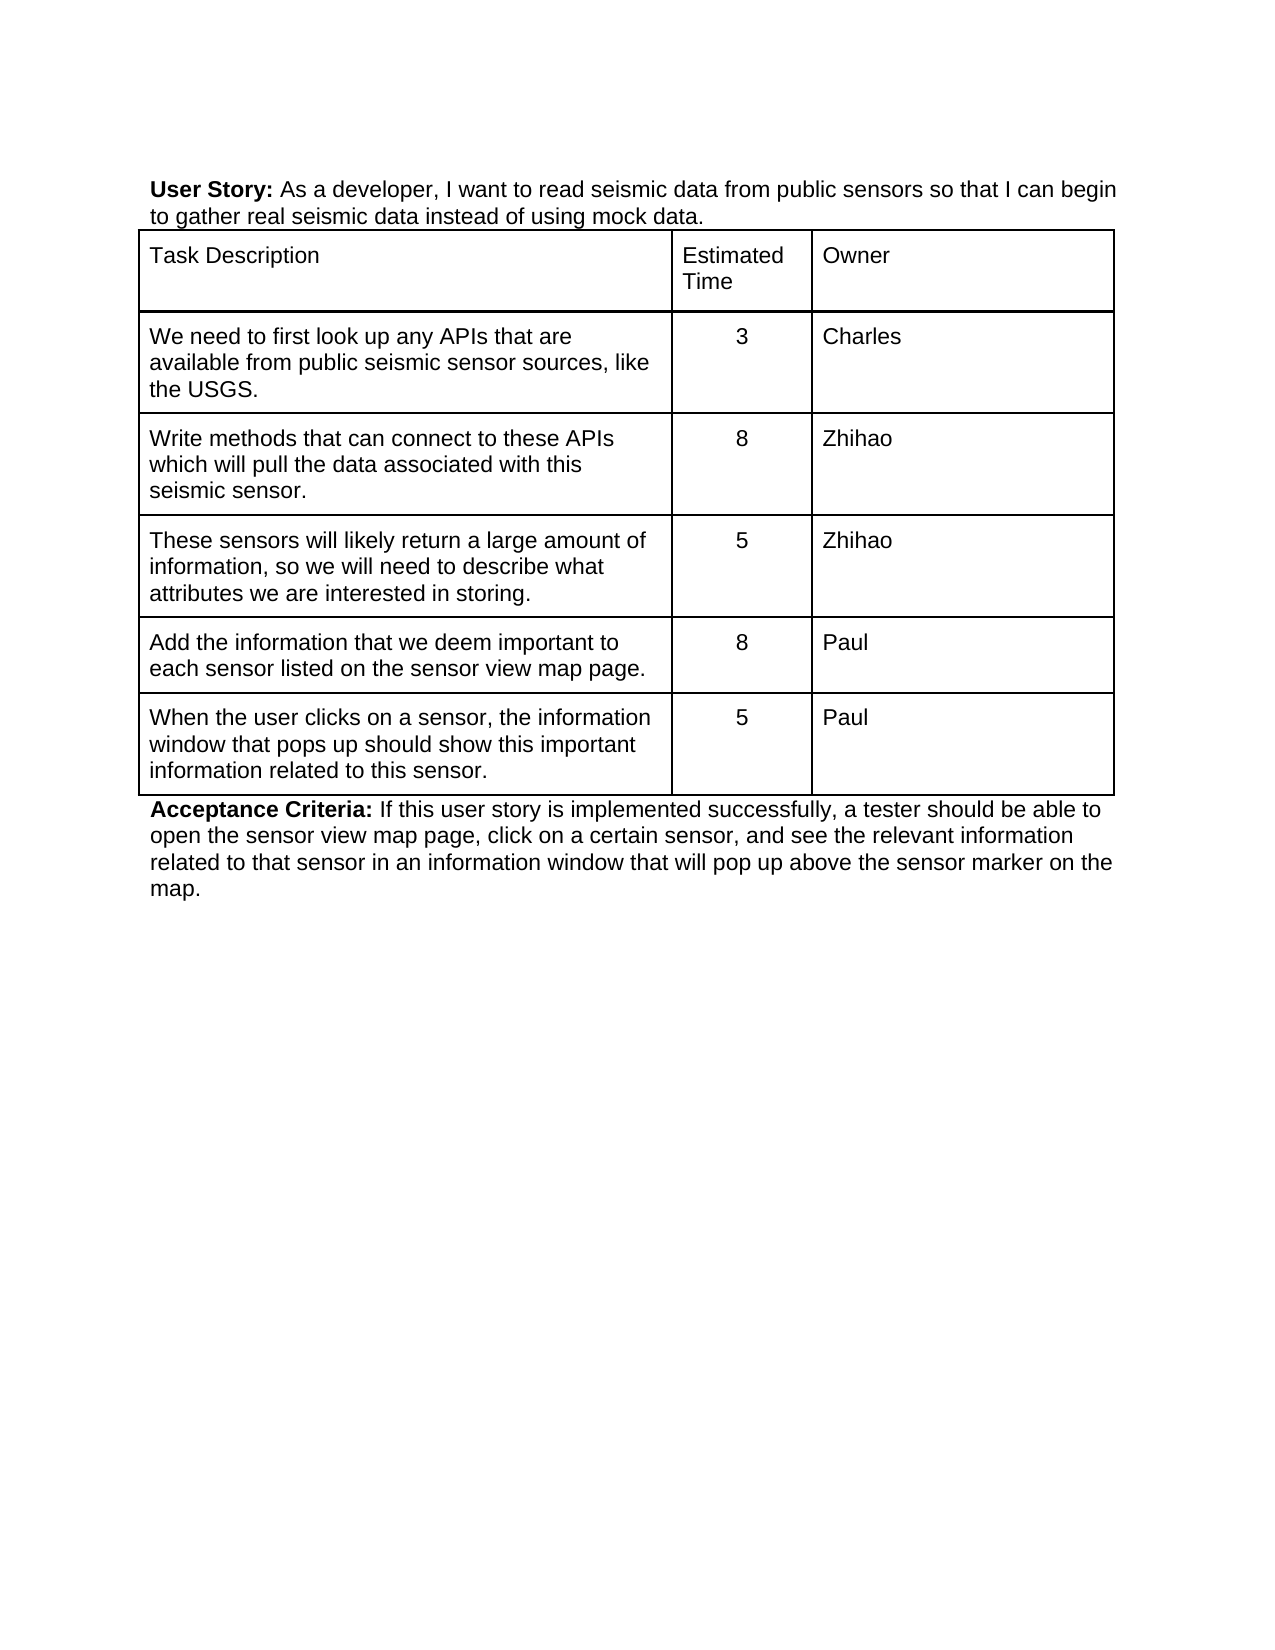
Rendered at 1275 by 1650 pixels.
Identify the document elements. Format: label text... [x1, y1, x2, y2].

table_cell 5 [673, 694, 811, 794]
table_cell Write methods that can connect to these APIs which will pull the data associated with this seismic sensor. [140, 414, 671, 514]
table_cell We need to first look up any APIs that are available from public seismic sensor sources, like the USGS. [140, 313, 671, 412]
table_cell Zhihao [813, 516, 1113, 616]
text User Story: As a developer, I want to read seismic data from public sensors so that I can begin to gather real seismic data instead of using mock data. [150, 176, 1125, 229]
table_header Owner [813, 231, 1113, 310]
table_cell 8 [673, 618, 811, 692]
table_cell Charles [813, 313, 1113, 412]
table_header Estimated Time [673, 231, 811, 310]
table_cell These sensors will likely return a large amount of information, so we will need to describe what attributes we are interested in storing. [140, 516, 671, 616]
table_cell Zhihao [813, 414, 1113, 514]
table_cell Add the information that we deem important to each sensor listed on the sensor view map page. [140, 618, 671, 692]
table_header Task Description [140, 231, 671, 310]
table_cell Paul [813, 694, 1113, 794]
table_cell Paul [813, 618, 1113, 692]
text Acceptance Criteria: If this user story is implemented successfully, a tester should be able to open the sensor view map page, click on a certain sensor, and see the relevant information related to that sensor in an information window that will pop up above the sensor marker on the map. [150, 796, 1125, 901]
table_cell When the user clicks on a sensor, the information window that pops up should show this important information related to this sensor. [140, 694, 671, 794]
table_cell 3 [673, 313, 811, 412]
table_cell 8 [673, 414, 811, 514]
table_cell 5 [673, 516, 811, 616]
